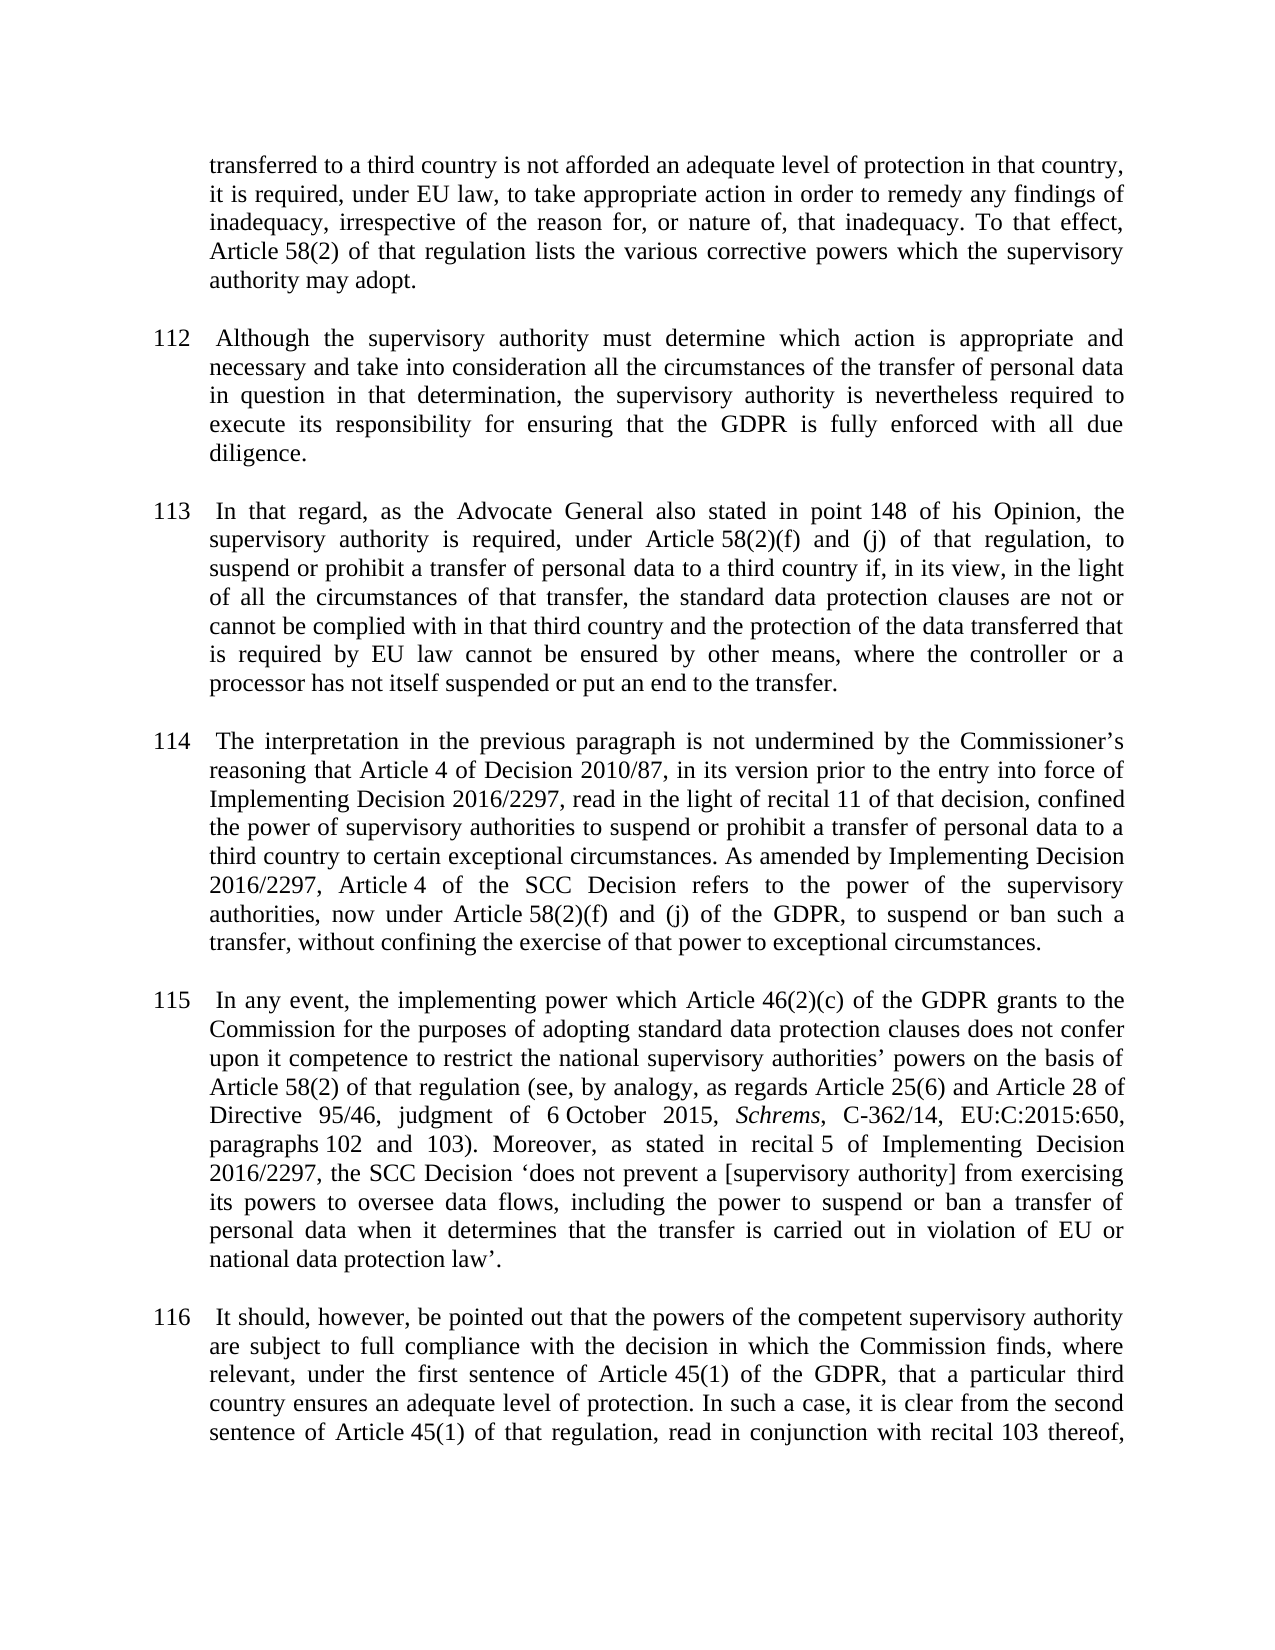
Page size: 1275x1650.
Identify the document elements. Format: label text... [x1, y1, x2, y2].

text 114 The interpretation in the previous paragraph is not undermined by the Commissioner’s reasoning that Article 4 of Decision 2010/87, in its version prior to the entry into force of Implementing Decision 2016/2297, read in the light of recital 11 of that decision, confined the power of supervisory authorities to suspend or prohibit a transfer of personal data to a third country to certain exceptional circumstances. As amended by Implementing Decision 2016/2297, Article 4 of the SCC Decision refers to the power of the supervisory authorities, now under Article 58(2)(f) and (j) of the GDPR, to suspend or ban such a transfer, without confining the exercise of that power to exceptional circumstances. [153, 726, 1125, 956]
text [153, 1302, 1125, 1446]
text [153, 150, 1125, 294]
text 115 In any event, the implementing power which Article 46(2)(c) of the GDPR grants to the Commission for the purposes of adopting standard data protection clauses does not confer upon it competence to restrict the national supervisory authorities’ powers on the basis of Article 58(2) of that regulation (see, by analogy, as regards Article 25(6) and Article 28 of Directive 95/46, judgment of 6 October 2015, Schrems, C-362/14, EU:C:2015:650, paragraphs 102 and 103). Moreover, as stated in recital 5 of Implementing Decision 2016/2297, the SCC Decision ‘does not prevent a [supervisory authority] from exercising its powers to oversee data flows, including the power to suspend or ban a transfer of personal data when it determines that the transfer is carried out in violation of EU or national data protection law’. [153, 985, 1125, 1273]
text 113 In that regard, as the Advocate General also stated in point 148 of his Opinion, the supervisory authority is required, under Article 58(2)(f) and (j) of that regulation, to suspend or prohibit a transfer of personal data to a third country if, in its view, in the light of all the circumstances of that transfer, the standard data protection clauses are not or cannot be complied with in that third country and the protection of the data transferred that is required by EU law cannot be ensured by other means, where the controller or a processor has not itself suspended or put an end to the transfer. [153, 496, 1125, 697]
text 112 Although the supervisory authority must determine which action is appropriate and necessary and take into consideration all the circumstances of the transfer of personal data in question in that determination, the supervisory authority is nevertheless required to execute its responsibility for ensuring that the GDPR is fully enforced with all due diligence. [153, 323, 1125, 467]
